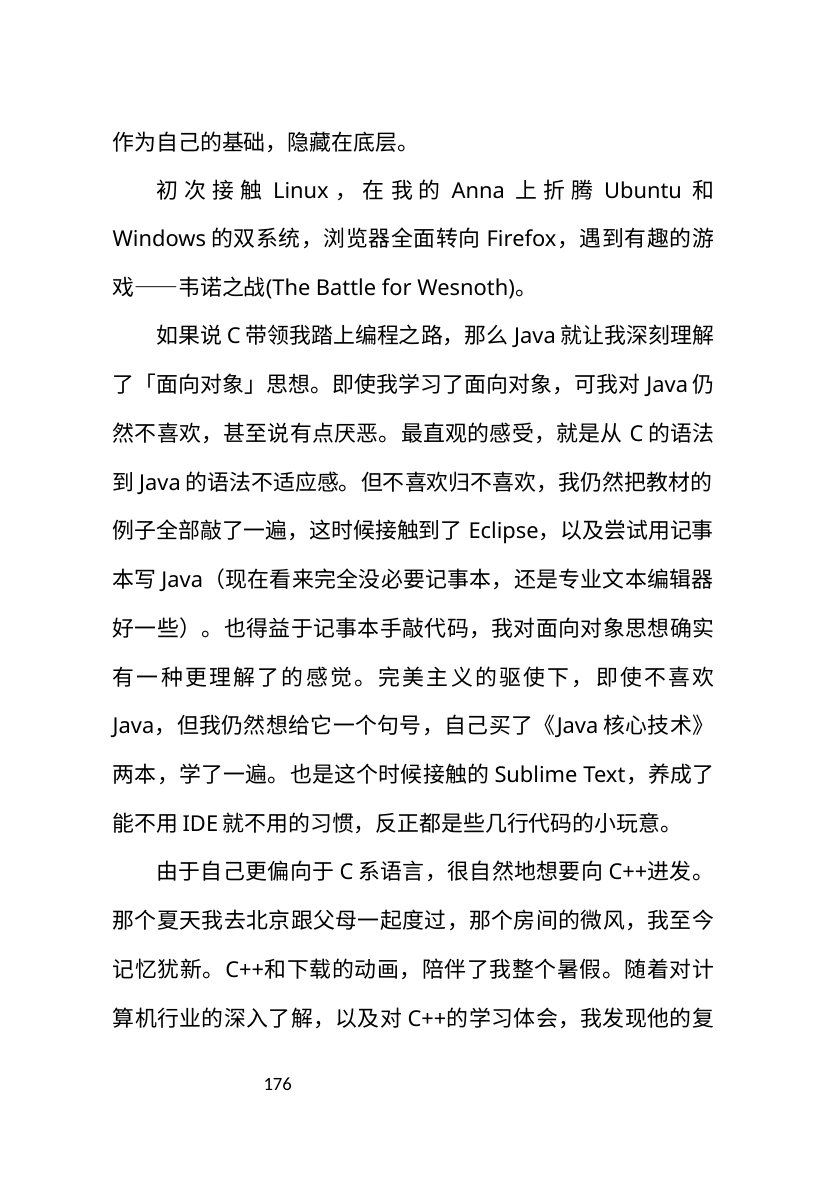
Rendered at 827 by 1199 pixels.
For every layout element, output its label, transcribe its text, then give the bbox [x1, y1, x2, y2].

text 初次接触Linux，在我的Anna上折腾Ubuntu和Windows的双系统，浏览器全面转向Firefox，遇到有趣的游戏——韦诺之战(The Battle for Wesnoth)。 [112, 172, 714, 302]
text 如果说C带领我踏上编程之路，那么Java就让我深刻理解了「面向对象」思想。即使我学习了面向对象，可我对Java仍然不喜欢，甚至说有点厌恶。最直观的感受，就是从C的语法到Java的语法不适应感。但不喜欢归不喜欢，我仍然把教材的例子全部敲了一遍，这时候接触到了Eclipse，以及尝试用记事本写Java（现在看来完全没必要记事本，还是专业文本编辑器好一些）。也得益于记事本手敲代码，我对面向对象思想确实有一种更理解了的感觉。完美主义的驱使下，即使不喜欢Java，但我仍然想给它一个句号，自己买了《Java核心技术》两本，学了一遍。也是这个时候接触的Sublime Text，养成了能不用IDE就不用的习惯，反正都是些几行代码的小玩意。 [112, 318, 714, 838]
